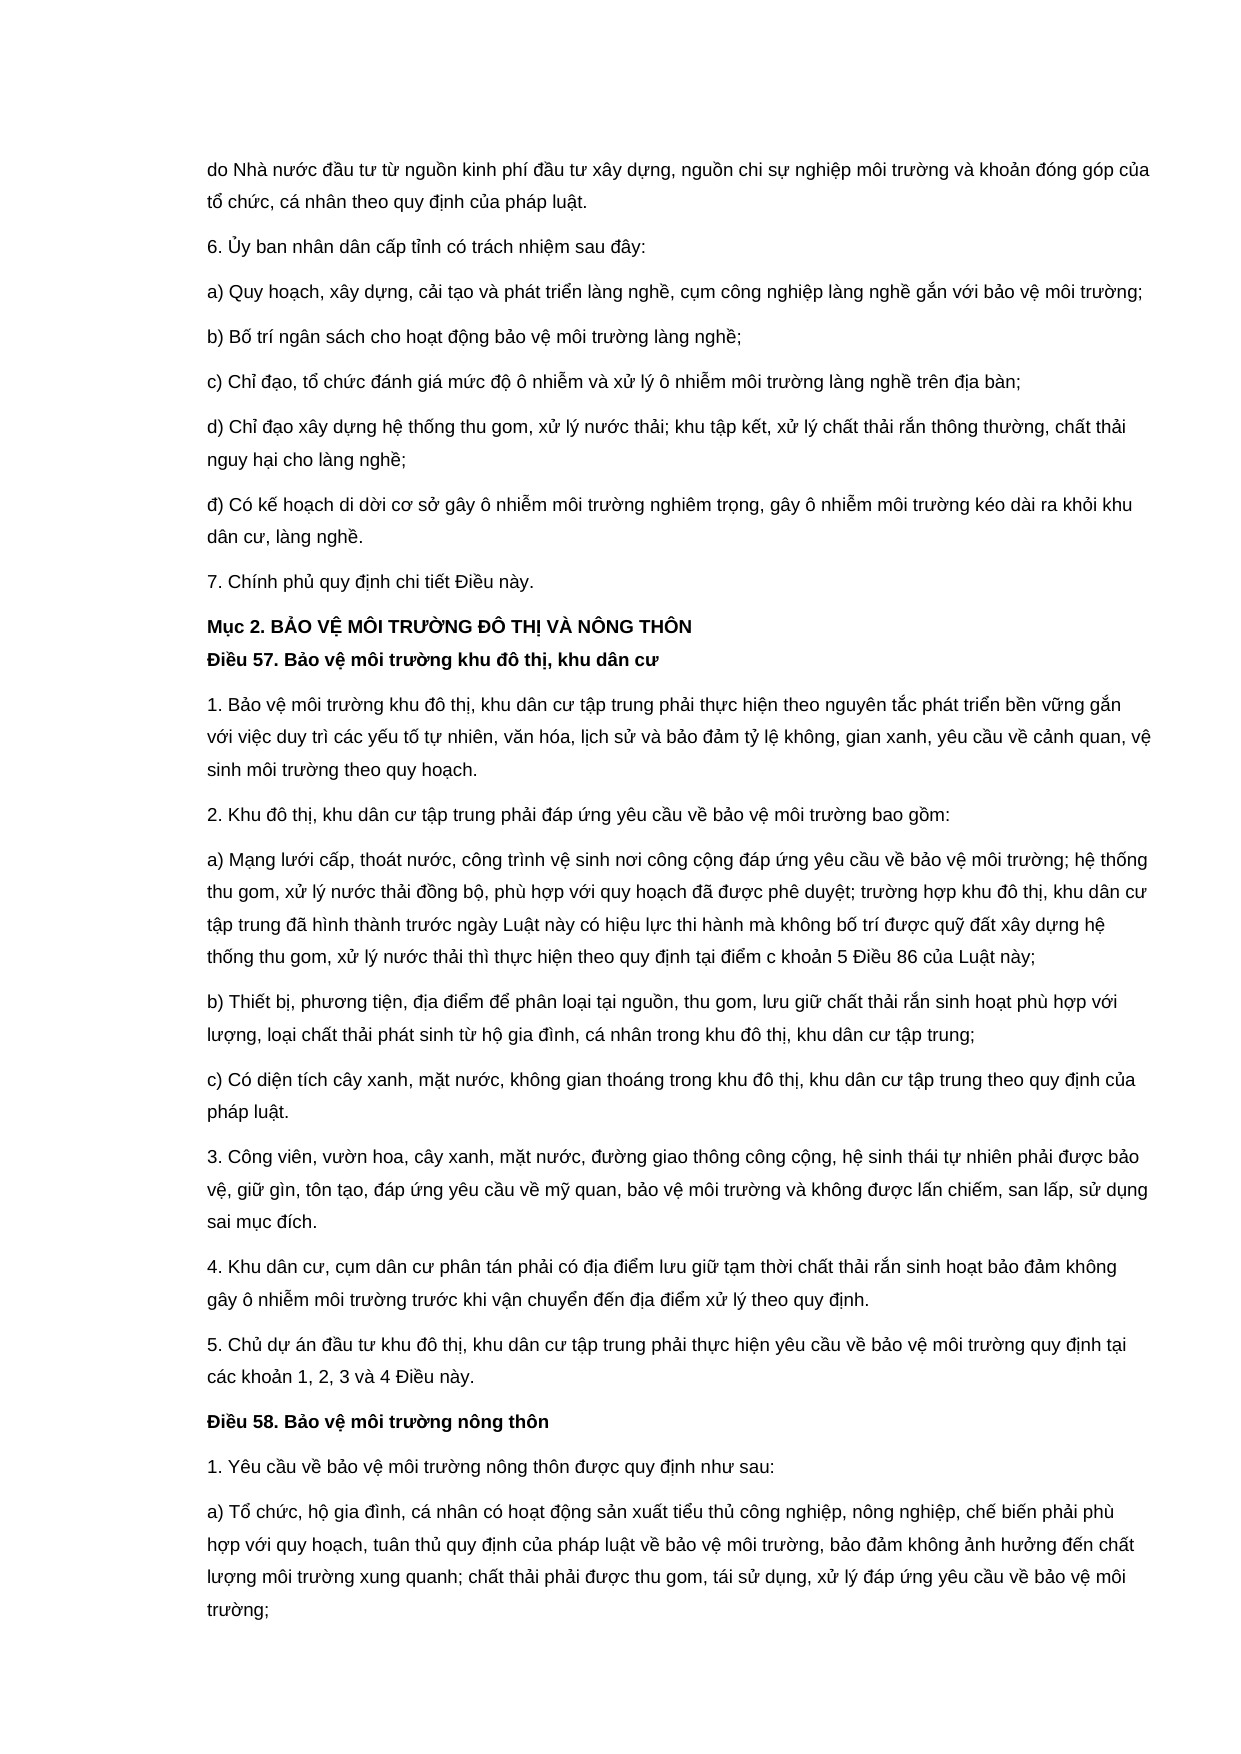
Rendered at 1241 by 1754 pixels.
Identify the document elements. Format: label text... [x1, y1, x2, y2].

text 7. Chính phủ quy định chi tiết Điều này. [207, 560, 1152, 593]
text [207, 148, 1152, 213]
text a) Tổ chức, hộ gia đình, cá nhân có hoạt động sản xuất tiểu thủ công nghiệp, nông nghiệp, chế biến phải phù hợp với quy hoạch, tuân thủ quy định của pháp luật về bảo vệ môi trường, bảo đảm không ảnh hưởng đến chất lượng môi trường xung quanh; chất thải phải được thu gom, tái sử dụng, xử lý đáp ứng yêu cầu về bảo vệ môi trường; [207, 1490, 1152, 1620]
text a) Quy hoạch, xây dựng, cải tạo và phát triển làng nghề, cụm công nghiệp làng nghề gắn với bảo vệ môi trường; [207, 270, 1152, 303]
text Mục 2. BẢO VỆ MÔI TRƯỜNG ĐÔ THỊ VÀ NÔNG THÔN [207, 605, 1152, 638]
text 5. Chủ dự án đầu tư khu đô thị, khu dân cư tập trung phải thực hiện yêu cầu về bảo vệ môi trường quy định tại các khoản 1, 2, 3 và 4 Điều này. [207, 1323, 1152, 1388]
text c) Có diện tích cây xanh, mặt nước, không gian thoáng trong khu đô thị, khu dân cư tập trung theo quy định của pháp luật. [207, 1058, 1152, 1123]
text 3. Công viên, vườn hoa, cây xanh, mặt nước, đường giao thông công cộng, hệ sinh thái tự nhiên phải được bảo vệ, giữ gìn, tôn tạo, đáp ứng yêu cầu về mỹ quan, bảo vệ môi trường và không được lấn chiếm, san lấp, sử dụng sai mục đích. [207, 1135, 1152, 1233]
text 2. Khu đô thị, khu dân cư tập trung phải đáp ứng yêu cầu về bảo vệ môi trường bao gồm: [207, 793, 1152, 825]
text b) Bố trí ngân sách cho hoạt động bảo vệ môi trường làng nghề; [207, 315, 1152, 348]
text 1. Yêu cầu về bảo vệ môi trường nông thôn được quy định như sau: [207, 1445, 1152, 1478]
text d) Chỉ đạo xây dựng hệ thống thu gom, xử lý nước thải; khu tập kết, xử lý chất thải rắn thông thường, chất thải nguy hại cho làng nghề; [207, 405, 1152, 470]
text 4. Khu dân cư, cụm dân cư phân tán phải có địa điểm lưu giữ tạm thời chất thải rắn sinh hoạt bảo đảm không gây ô nhiễm môi trường trước khi vận chuyển đến địa điểm xử lý theo quy định. [207, 1245, 1152, 1310]
text Điều 58. Bảo vệ môi trường nông thôn [207, 1400, 1152, 1433]
text đ) Có kế hoạch di dời cơ sở gây ô nhiễm môi trường nghiêm trọng, gây ô nhiễm môi trường kéo dài ra khỏi khu dân cư, làng nghề. [207, 483, 1152, 548]
text a) Mạng lưới cấp, thoát nước, công trình vệ sinh nơi công cộng đáp ứng yêu cầu về bảo vệ môi trường; hệ thống thu gom, xử lý nước thải đồng bộ, phù hợp với quy hoạch đã được phê duyệt; trường hợp khu đô thị, khu dân cư tập trung đã hình thành trước ngày Luật này có hiệu lực thi hành mà không bố trí được quỹ đất xây dựng hệ thống thu gom, xử lý nước thải thì thực hiện theo quy định tại điểm c khoản 5 Điều 86 của Luật này; [207, 838, 1152, 968]
text c) Chỉ đạo, tổ chức đánh giá mức độ ô nhiễm và xử lý ô nhiễm môi trường làng nghề trên địa bàn; [207, 360, 1152, 393]
text b) Thiết bị, phương tiện, địa điểm để phân loại tại nguồn, thu gom, lưu giữ chất thải rắn sinh hoạt phù hợp với lượng, loại chất thải phát sinh từ hộ gia đình, cá nhân trong khu đô thị, khu dân cư tập trung; [207, 980, 1152, 1045]
text 1. Bảo vệ môi trường khu đô thị, khu dân cư tập trung phải thực hiện theo nguyên tắc phát triển bền vững gắn với việc duy trì các yếu tố tự nhiên, văn hóa, lịch sử và bảo đảm tỷ lệ không, gian xanh, yêu cầu về cảnh quan, vệ sinh môi trường theo quy hoạch. [207, 683, 1152, 780]
text Điều 57. Bảo vệ môi trường khu đô thị, khu dân cư [207, 638, 1152, 670]
text 6. Ủy ban nhân dân cấp tỉnh có trách nhiệm sau đây: [207, 225, 1152, 258]
